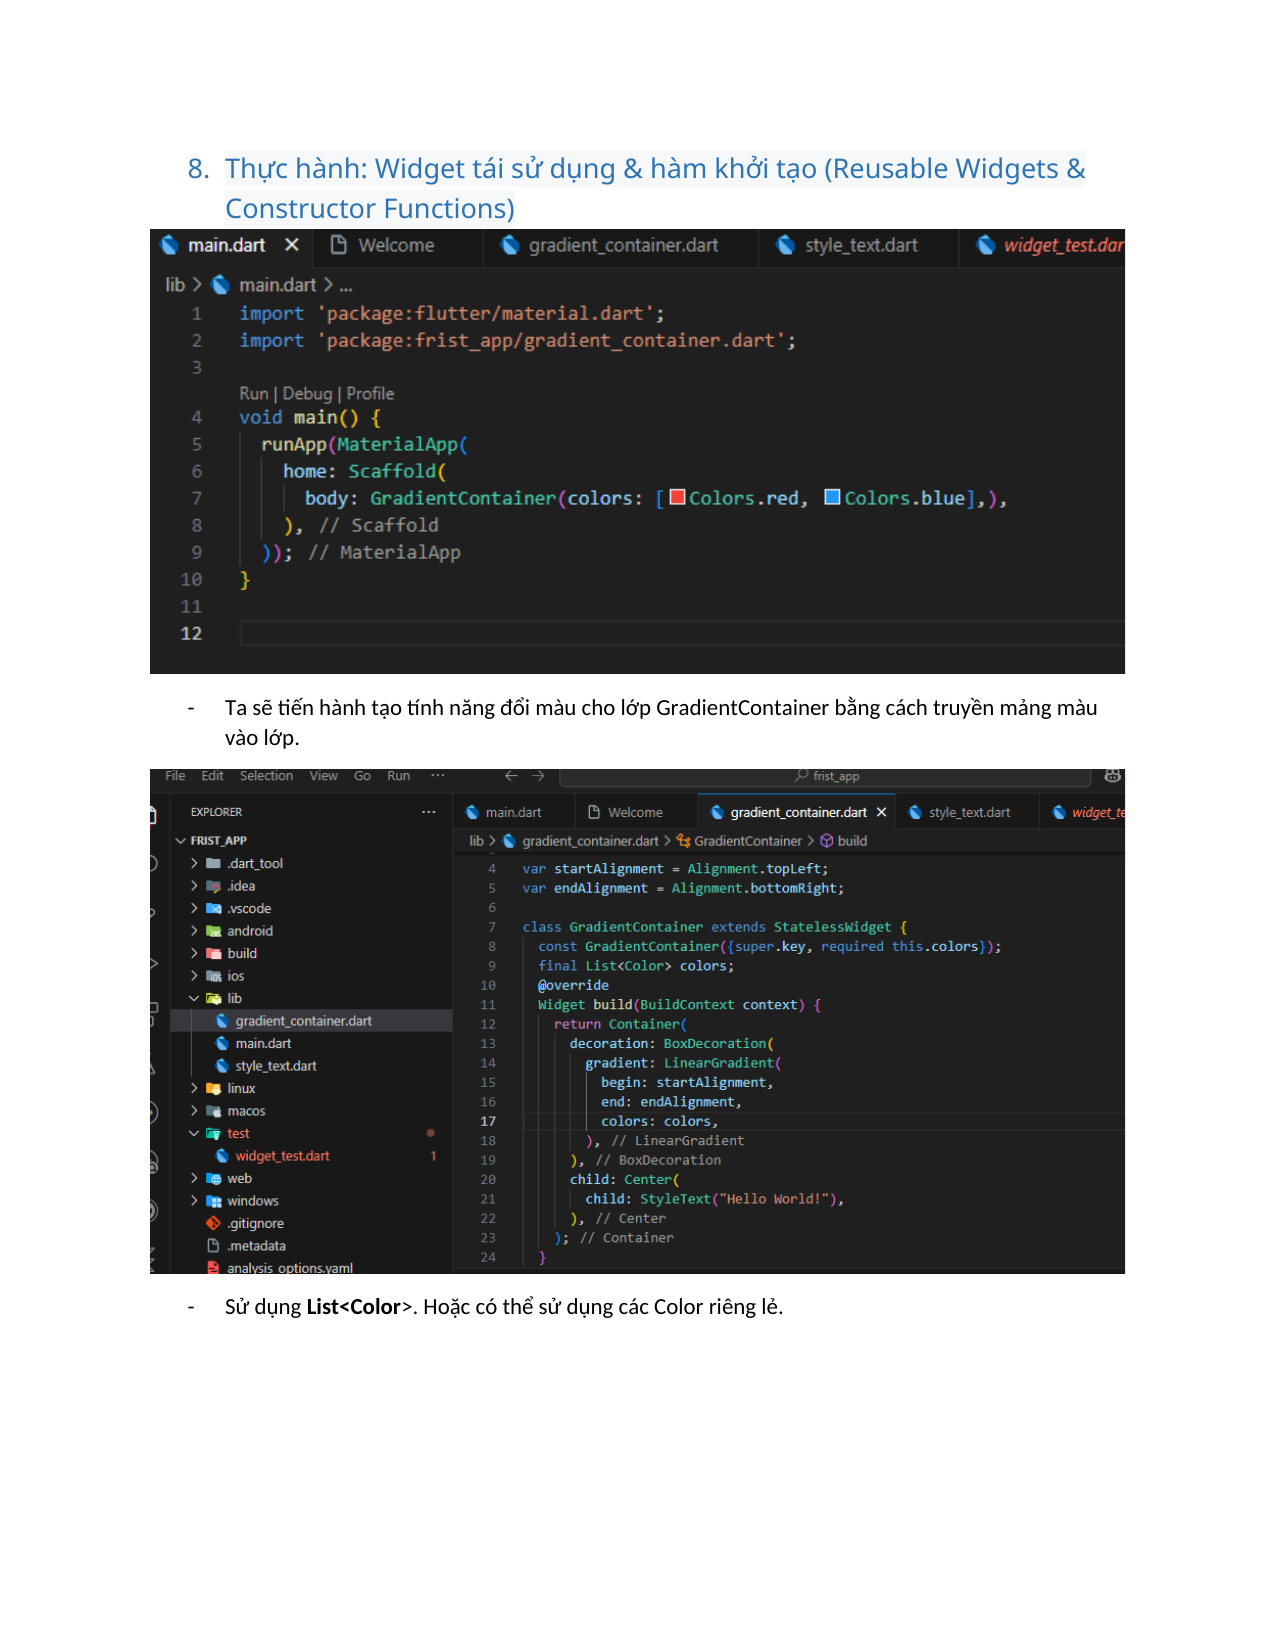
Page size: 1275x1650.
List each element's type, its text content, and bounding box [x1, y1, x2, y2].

picture [150, 769, 1125, 1274]
list Ta sẽ tiến hành tạo tính năng đổi màu cho lớp GradientContainer bằng cách truyền mảng màu vào lớp. [187, 693, 1125, 751]
list Sử dụng List<Color>. Hoặc có thể sử dụng các Color riêng lẻ. [187, 1292, 1125, 1320]
picture [150, 229, 1125, 674]
subtitle Thực hành: Widget tái sử dụng & hàm khởi tạo (Reusable Widgets & Constructor Functions) [187, 150, 1125, 227]
